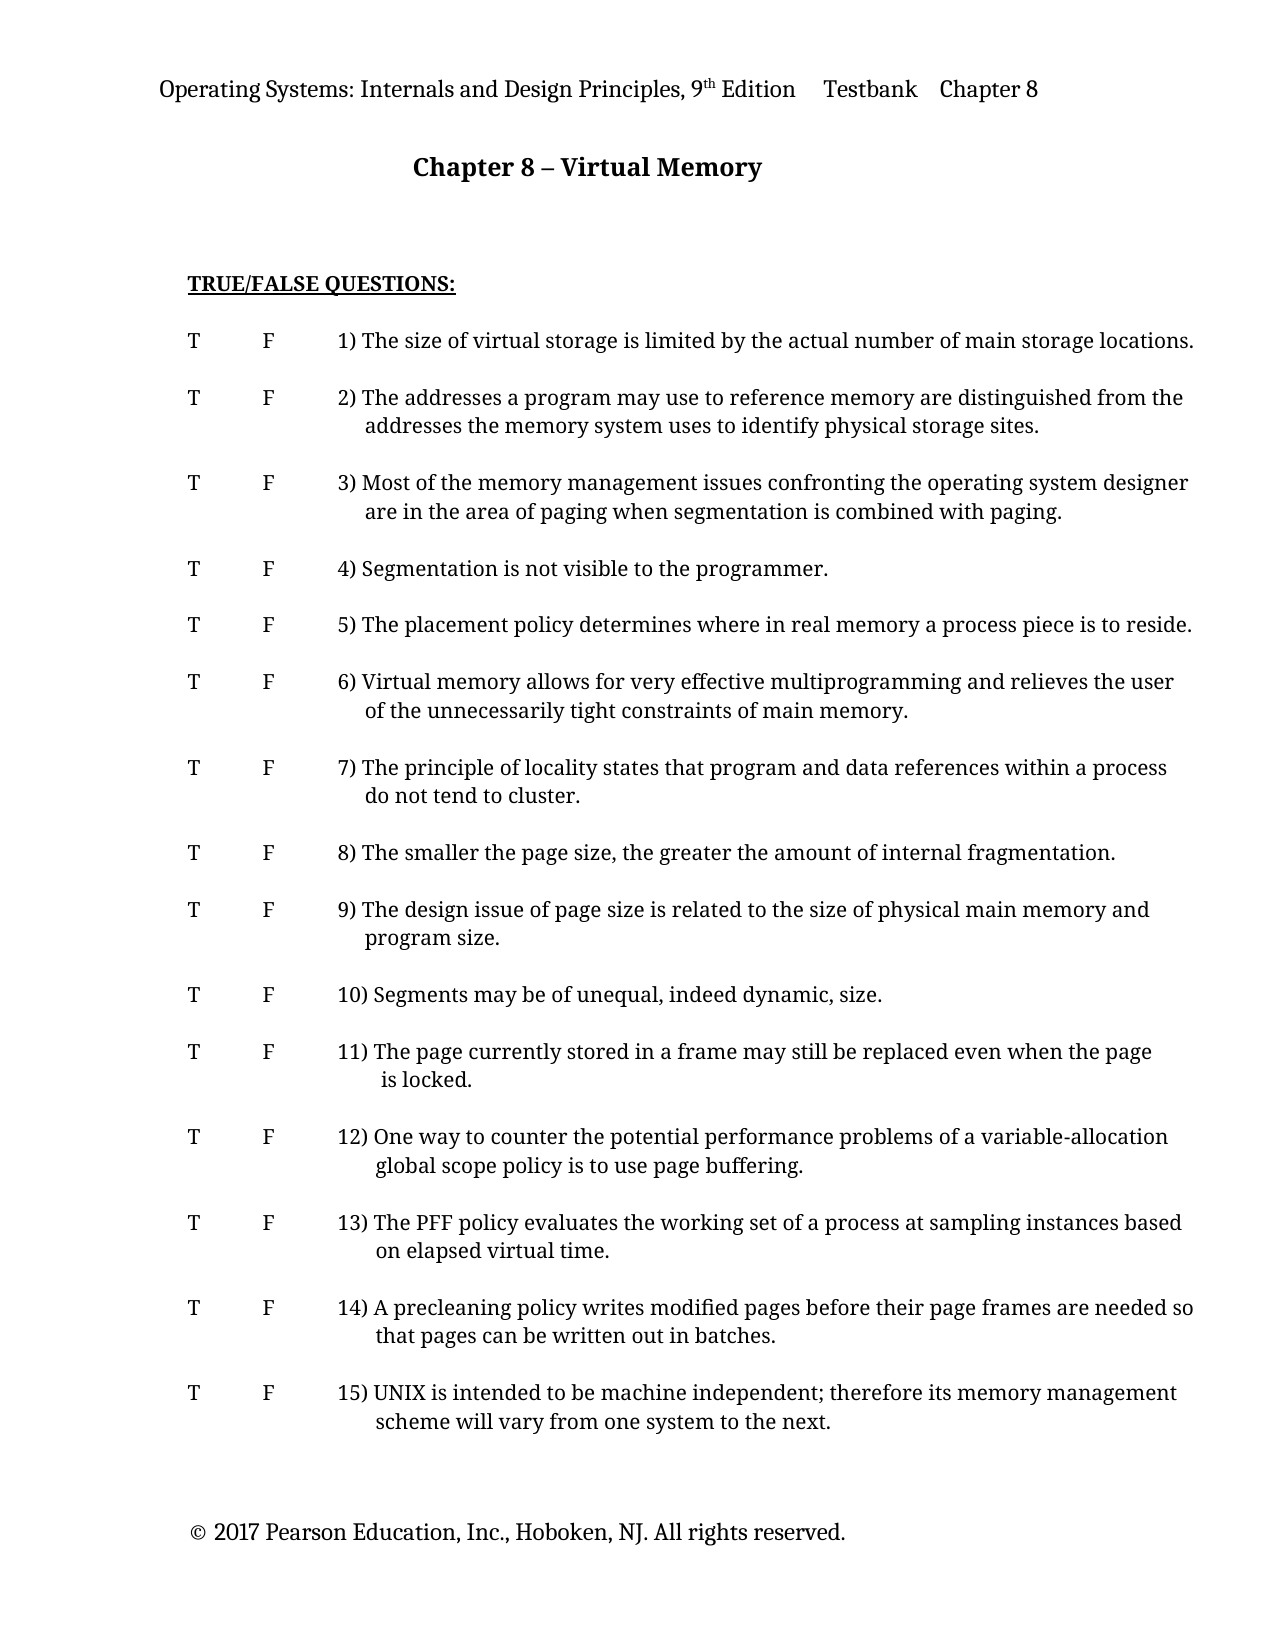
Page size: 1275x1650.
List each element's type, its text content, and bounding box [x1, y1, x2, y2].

text T F 14) A precleaning policy writes modified pages before their page frames are needed so [187, 1293, 1275, 1322]
text T F 7) The principle of locality states that program and data references within a process [187, 753, 1275, 781]
text T F 6) Virtual memory allows for very effective multiprogramming and relieves the user [187, 667, 1275, 696]
text addresses the memory system uses to identify physical storage sites. [187, 412, 1275, 440]
text TRUE/FALSE QUESTIONS: [187, 269, 1275, 298]
text T F 10) Segments may be of unequal, indeed dynamic, size. [187, 980, 1275, 1009]
text T F 11) The page currently stored in a frame may still be replaced even when the page [187, 1037, 1275, 1066]
text T F 15) UNIX is intended to be machine independent; therefore its memory management [187, 1378, 1275, 1407]
text on elapsed virtual time. [187, 1236, 1275, 1265]
text T F 13) The PFF policy evaluates the working set of a process at sampling instances based [187, 1208, 1275, 1236]
text is locked. [187, 1066, 1275, 1094]
text program size. [187, 923, 1275, 952]
text global scope policy is to use page buffering. [187, 1151, 1275, 1179]
text T F 2) The addresses a program may use to reference memory are distinguished from the [187, 383, 1275, 412]
text T F 4) Segmentation is not visible to the programmer. [187, 554, 1275, 582]
text T F 12) One way to counter the potential performance problems of a variable-allocation [187, 1122, 1275, 1151]
text T F 8) The smaller the page size, the greater the amount of internal fragmentation. [187, 838, 1275, 867]
text T F 3) Most of the memory management issues confronting the operating system designer [187, 468, 1275, 497]
text T F 5) The placement policy determines where in real memory a process piece is to reside. [187, 611, 1275, 639]
text T F 1) The size of virtual storage is limited by the actual number of main storage locations. [187, 326, 1275, 355]
text are in the area of paging when segmentation is combined with paging. [187, 497, 1275, 525]
text T F 9) The design issue of page size is related to the size of physical main memory and [187, 895, 1275, 923]
text Chapter 8 – Virtual Memory [187, 150, 1275, 184]
text that pages can be written out in batches. [187, 1322, 1275, 1350]
text scheme will vary from one system to the next. [187, 1407, 1275, 1435]
text of the unnecessarily tight constraints of main memory. [187, 696, 1275, 724]
text do not tend to cluster. [187, 781, 1275, 810]
